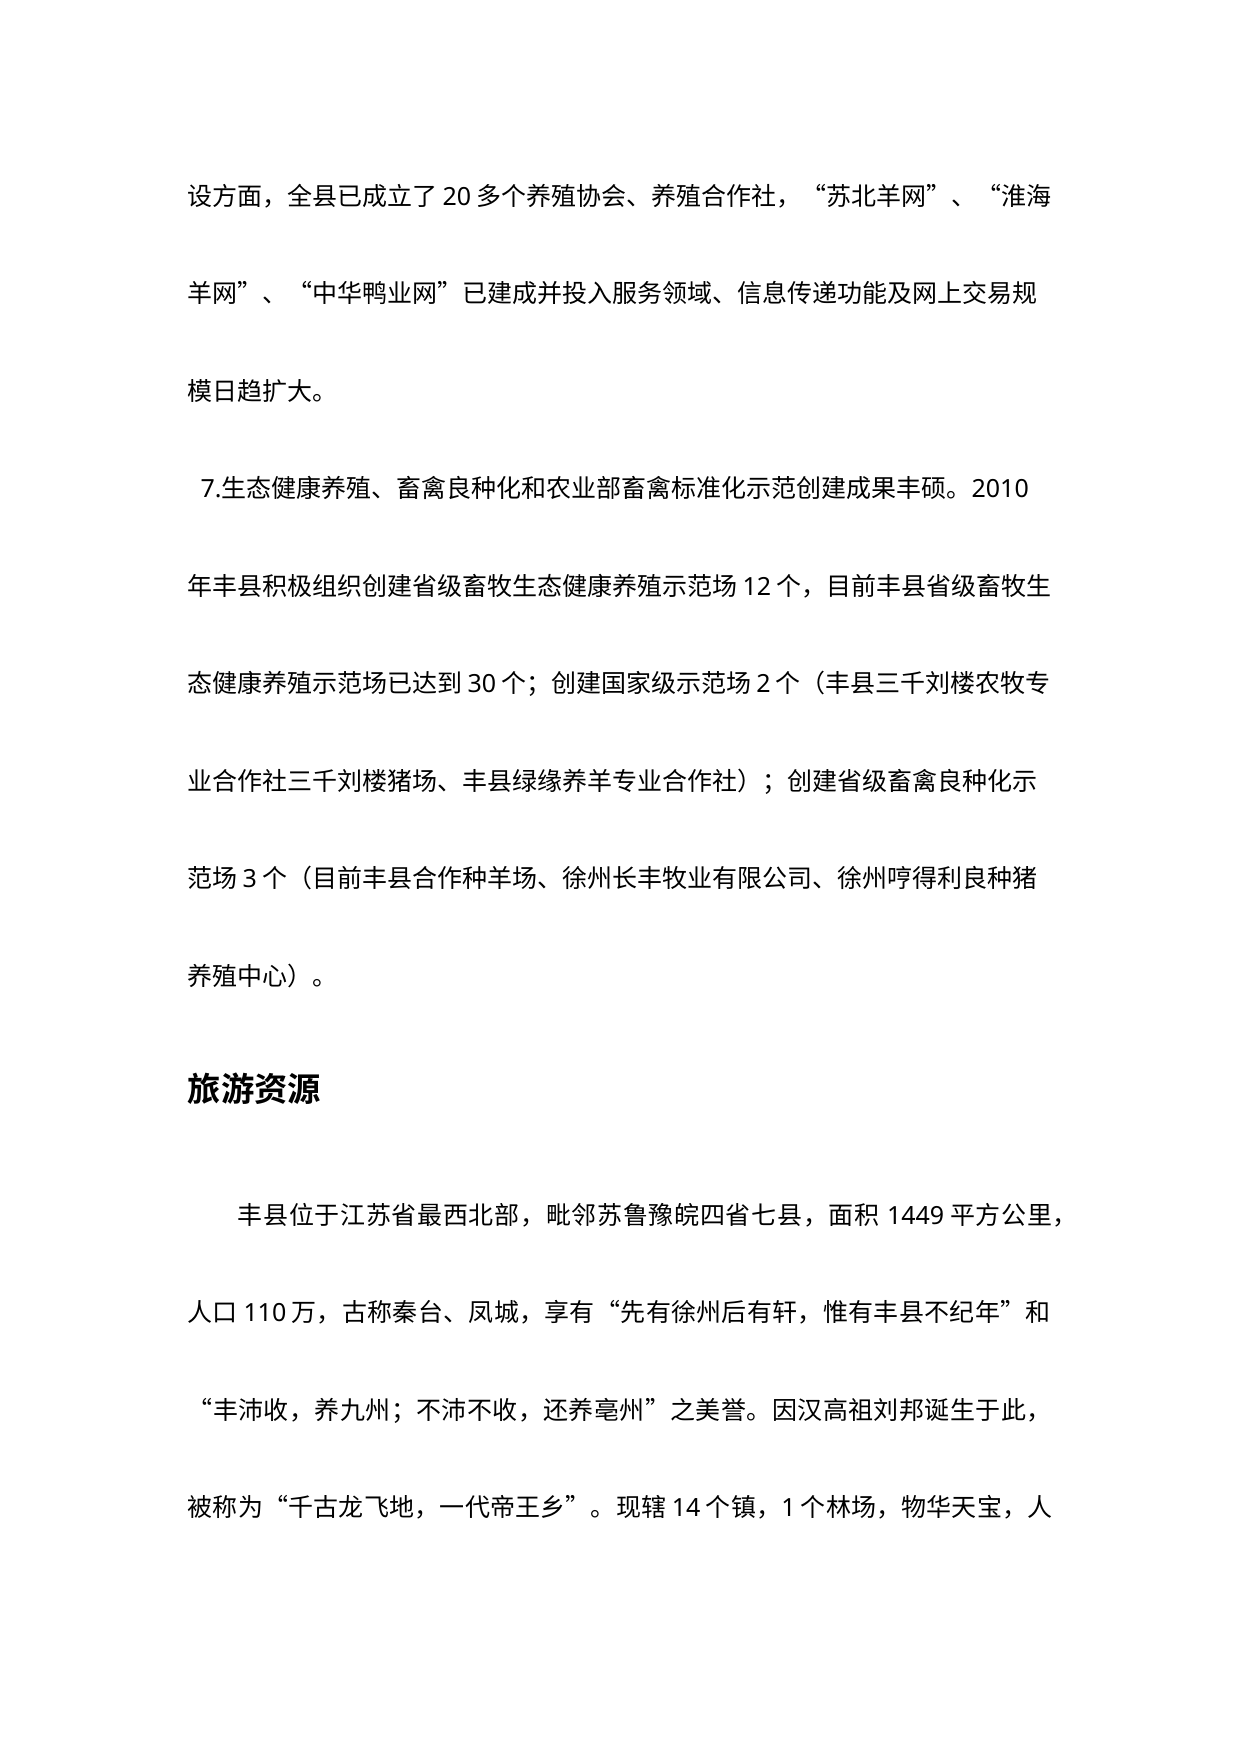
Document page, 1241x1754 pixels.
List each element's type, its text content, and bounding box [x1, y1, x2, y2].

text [187, 1181, 1053, 1538]
subtitle 旅游资源 [187, 1054, 1053, 1119]
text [187, 162, 1053, 1007]
